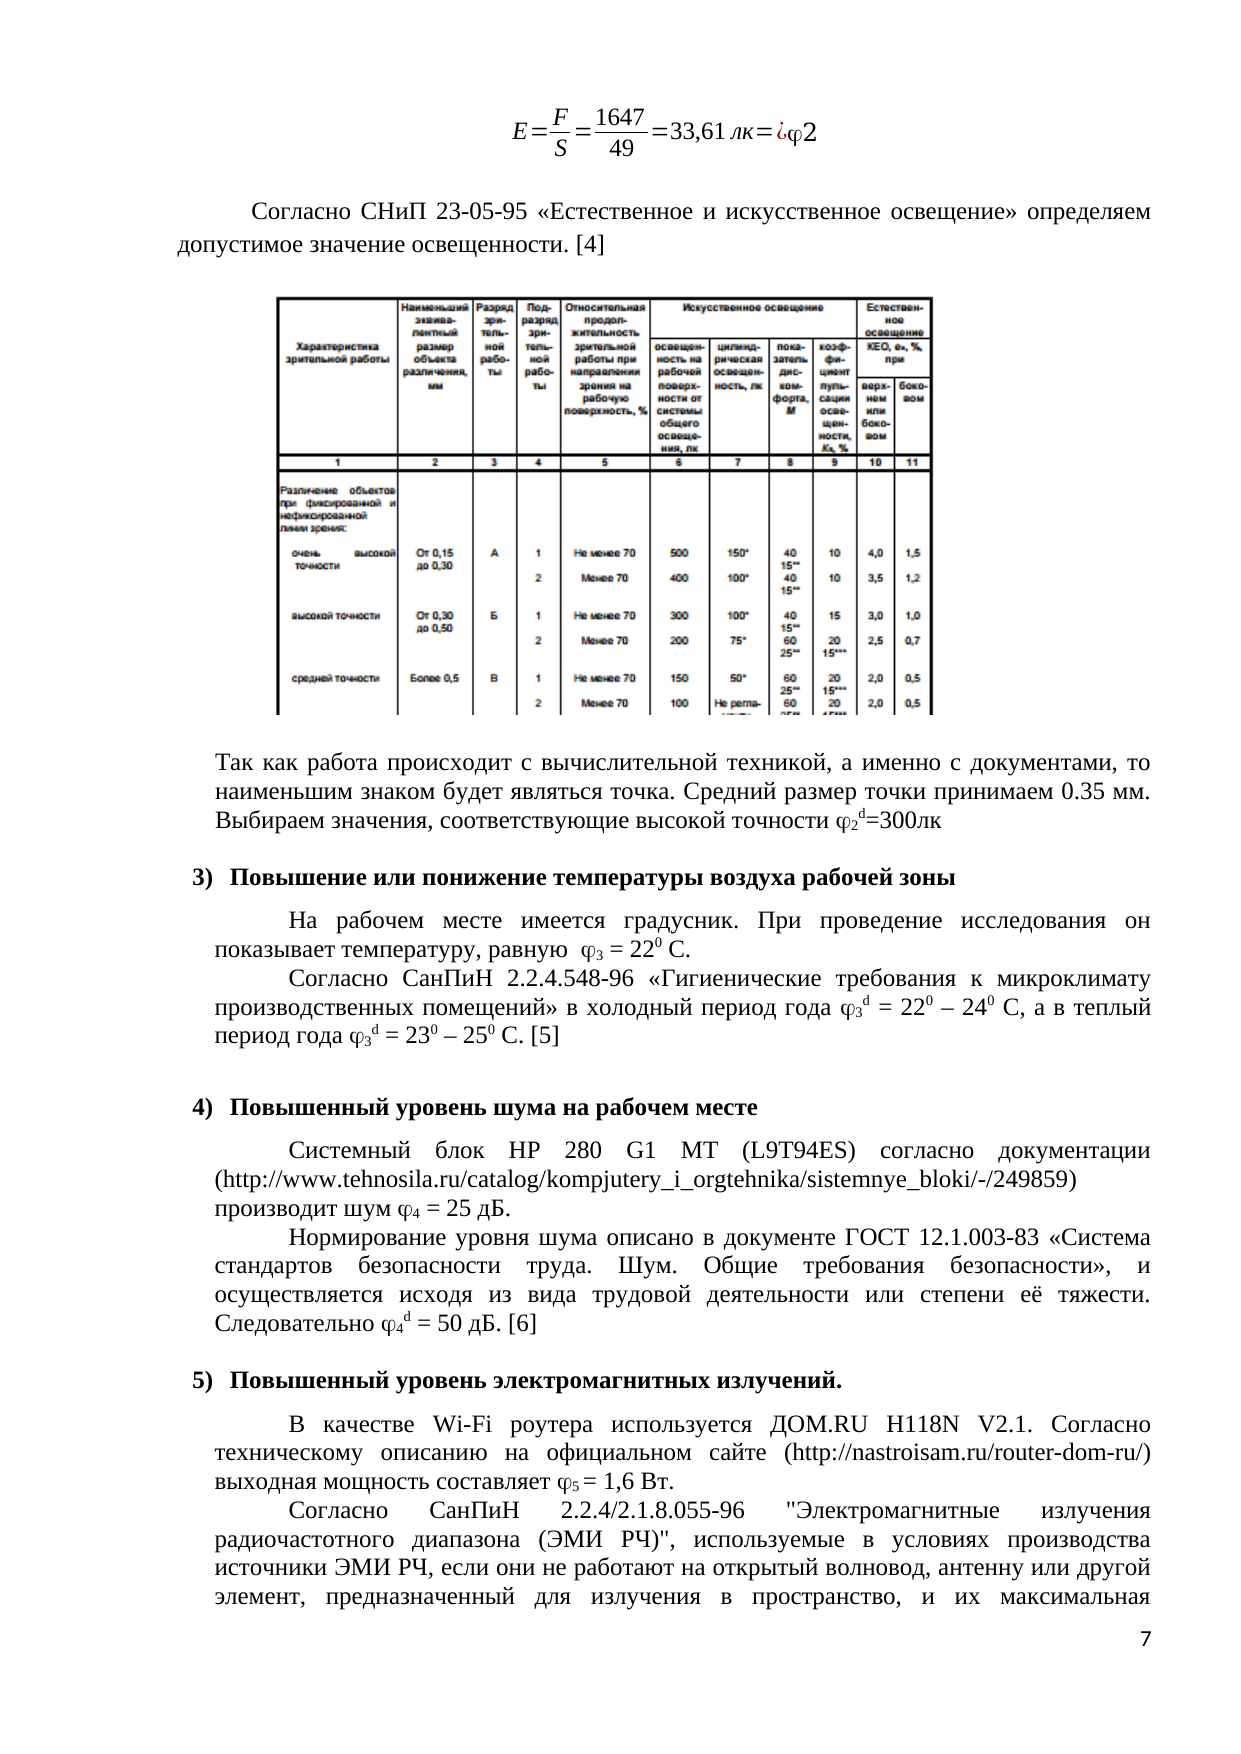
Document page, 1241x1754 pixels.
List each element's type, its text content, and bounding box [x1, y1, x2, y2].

list Повышение или понижение температуры воздуха рабочей зоны [192, 862, 1152, 891]
text Так как работа происходит с вычислительной техникой, а именно с документами, то наименьшим знаком будет являться точка. Средний размер точки принимаем 0.35 мм. Выбираем значения, соответствующие высокой точности 2d=300лк [215, 747, 1152, 834]
text Согласно СанПиН 2.2.4.548-96 «Гигиенические требования к микроклимату производственных помещений» в холодный период года 3d = 220 – 240 С, а в теплый период года 3d = 230 – 250 С. [5] [214, 963, 661, 992]
text На рабочем месте имеется градусник. При проведение исследования он показывает температуру, равную 3 = 220 С. [214, 906, 1152, 963]
text Согласно СанПиН 2.2.4.548-96 «Гигиенические требования к микроклимату производственных помещений» в холодный период года 3d = 220 – 240 С, а в теплый период года 3d = 230 – 250 С. [5] [214, 992, 1152, 1049]
text В качестве Wi-Fi роутера используется ДОМ.RU H118N V2.1. Согласно техническому описанию на официальном сайте (http://nastroisam.ru/router-dom-ru/) выходная мощность составляет 5 = 1,6 Вт. [214, 1409, 1152, 1495]
list Повышенный уровень шума на рабочем месте [192, 1092, 1152, 1121]
list Повышенный уровень электромагнитных излучений. [192, 1366, 1152, 1394]
text Согласно СНиП 23-05-95 «Естественное и искусственное освещение» определяем допустимое значение освещенности. [4] [177, 196, 1152, 258]
text Нормирование уровня шума описано в документе ГОСТ 12.1.003-83 «Система стандартов безопасности труда. Шум. Общие требования безопасности», и осуществляется исходя из вида трудовой деятельности или степени её тяжести. Следовательно 4d = 50 дБ. [6] [214, 1222, 1152, 1337]
text Системный блок HP 280 G1 MT (L9T94ES) согласно документации (http://www.tehnosila.ru/catalog/kompjutery_i_orgtehnika/sistemnye_bloki/-/249859) производит шум 4 = 25 дБ. [214, 1136, 1152, 1222]
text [214, 1495, 1152, 1610]
text 2 [177, 103, 1152, 162]
picture [251, 291, 940, 715]
